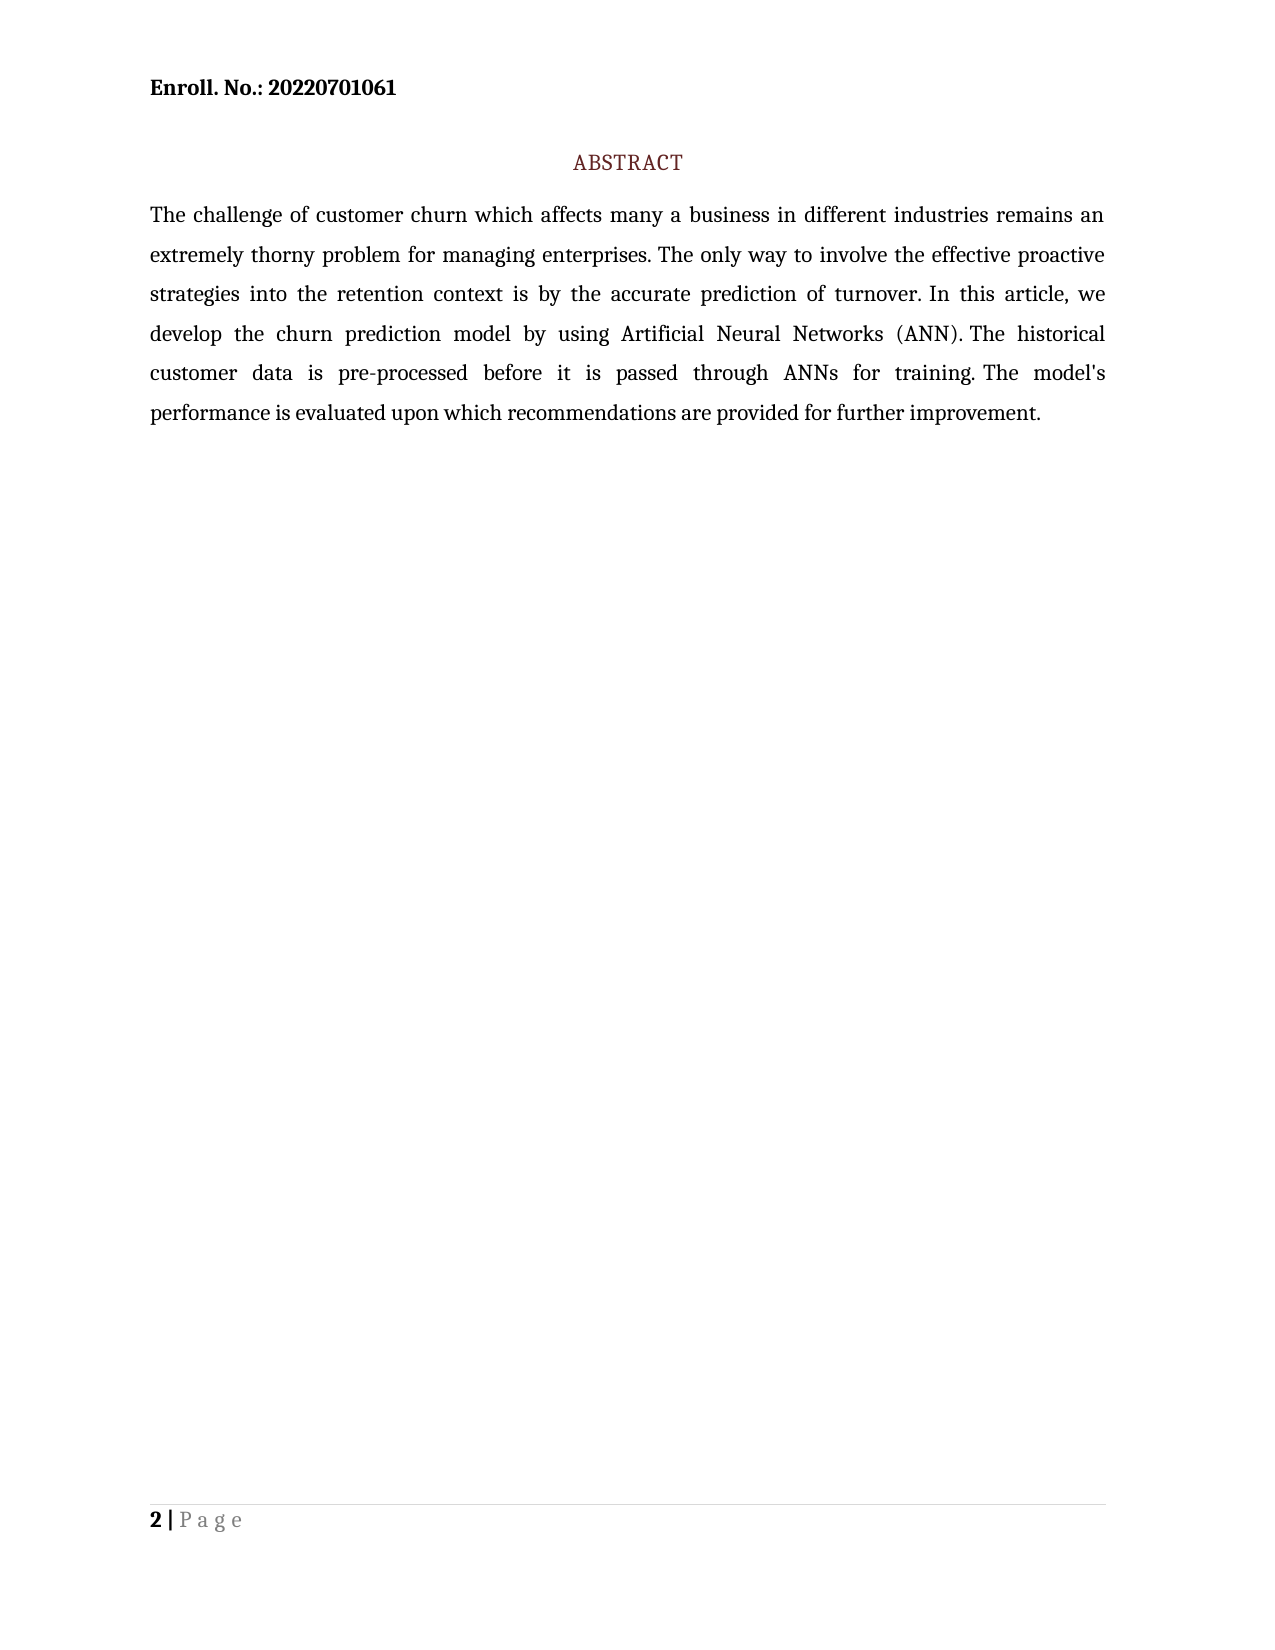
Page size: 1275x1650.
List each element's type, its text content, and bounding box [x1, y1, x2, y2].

subtitle ABSTRACT [150, 150, 1106, 176]
text The challenge of customer churn which affects many a business in different industries remains an extremely thorny problem for managing enterprises. The only way to involve the effective proactive strategies into the retention context is by the accurate prediction of turnover. In this article, we develop the churn prediction model by using Artificial Neural Networks (ANN). The historical customer data is pre-processed before it is passed through ANNs for training. The model's performance is evaluated upon which recommendations are provided for further improvement. [150, 202, 1106, 426]
